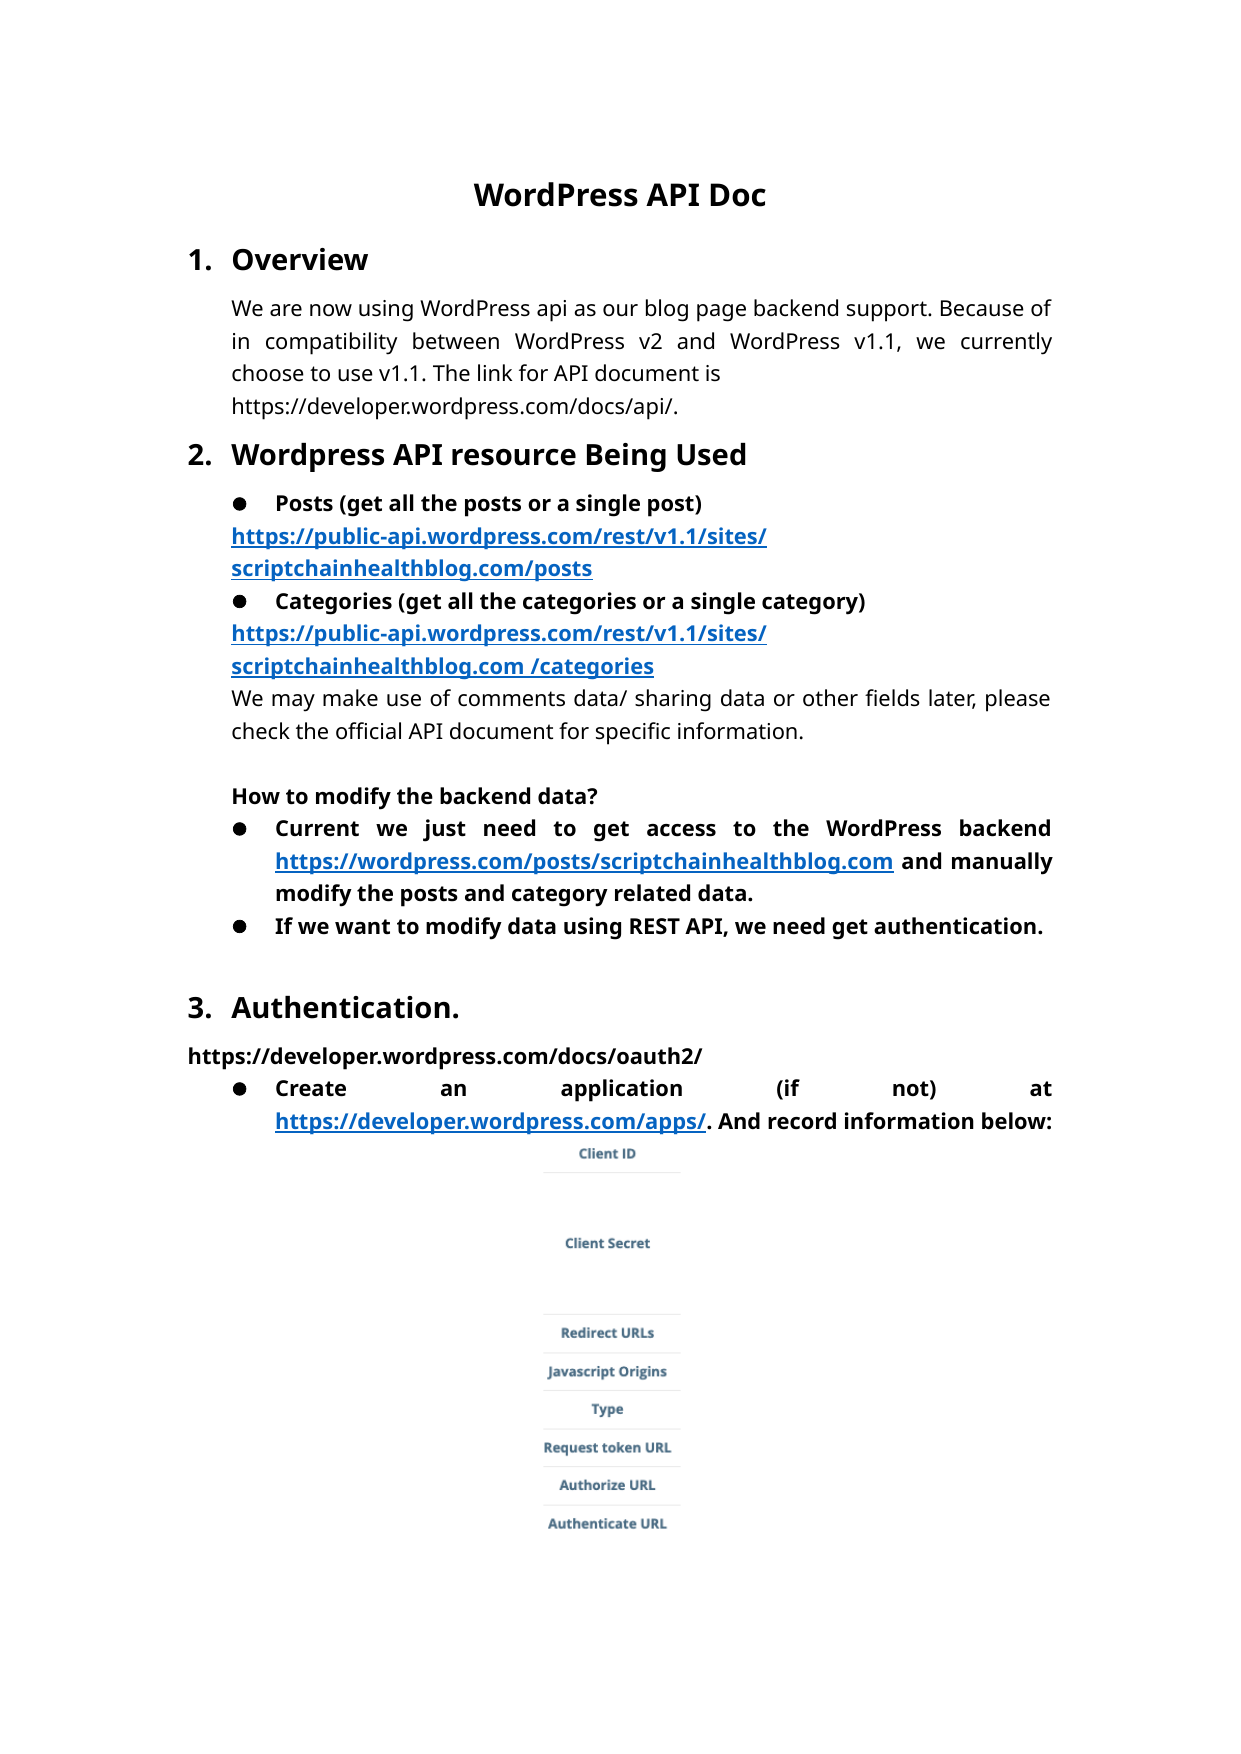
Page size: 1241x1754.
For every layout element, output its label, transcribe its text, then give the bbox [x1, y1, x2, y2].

text How to modify the backend data? [231, 779, 1053, 812]
list Overview [187, 227, 1053, 292]
text https://public-api.wordpress.com/rest/v1.1/sites/scriptchainhealthblog.com/posts [231, 519, 1053, 584]
list Posts (get all the posts or a single post) [231, 487, 1053, 519]
list Categories (get all the categories or a single category) [231, 584, 1053, 617]
list https://developer.wordpress.com/docs/api/. [231, 389, 1053, 422]
list Wordpress API resource Being Used [187, 422, 1053, 487]
list Authentication. [187, 974, 1053, 1039]
text https://public-api.wordpress.com/rest/v1.1/sites/scriptchainhealthblog.com /categories [231, 617, 1053, 682]
text WordPress API Doc [187, 162, 1053, 227]
list If we want to modify data using REST API, we need get authentication. [231, 909, 1053, 942]
text https://developer.wordpress.com/docs/oauth2/ [187, 1039, 1053, 1072]
list Create an application (if not) at https://developer.wordpress.com/apps/. And record information below: [231, 1072, 1053, 1137]
list We are now using WordPress api as our blog page backend support. Because of in compatibility between WordPress v2 and WordPress v1.1, we currently choose to use v1.1. The link for API document is [231, 292, 1053, 389]
list Current we just need to get access to the WordPress backend https://wordpress.com/posts/scriptchainhealthblog.com and manually modify the posts and category related data. [231, 812, 1053, 909]
picture [543, 1146, 681, 1538]
text We may make use of comments data/ sharing data or other fields later, please check the official API document for specific information. [231, 682, 1053, 747]
